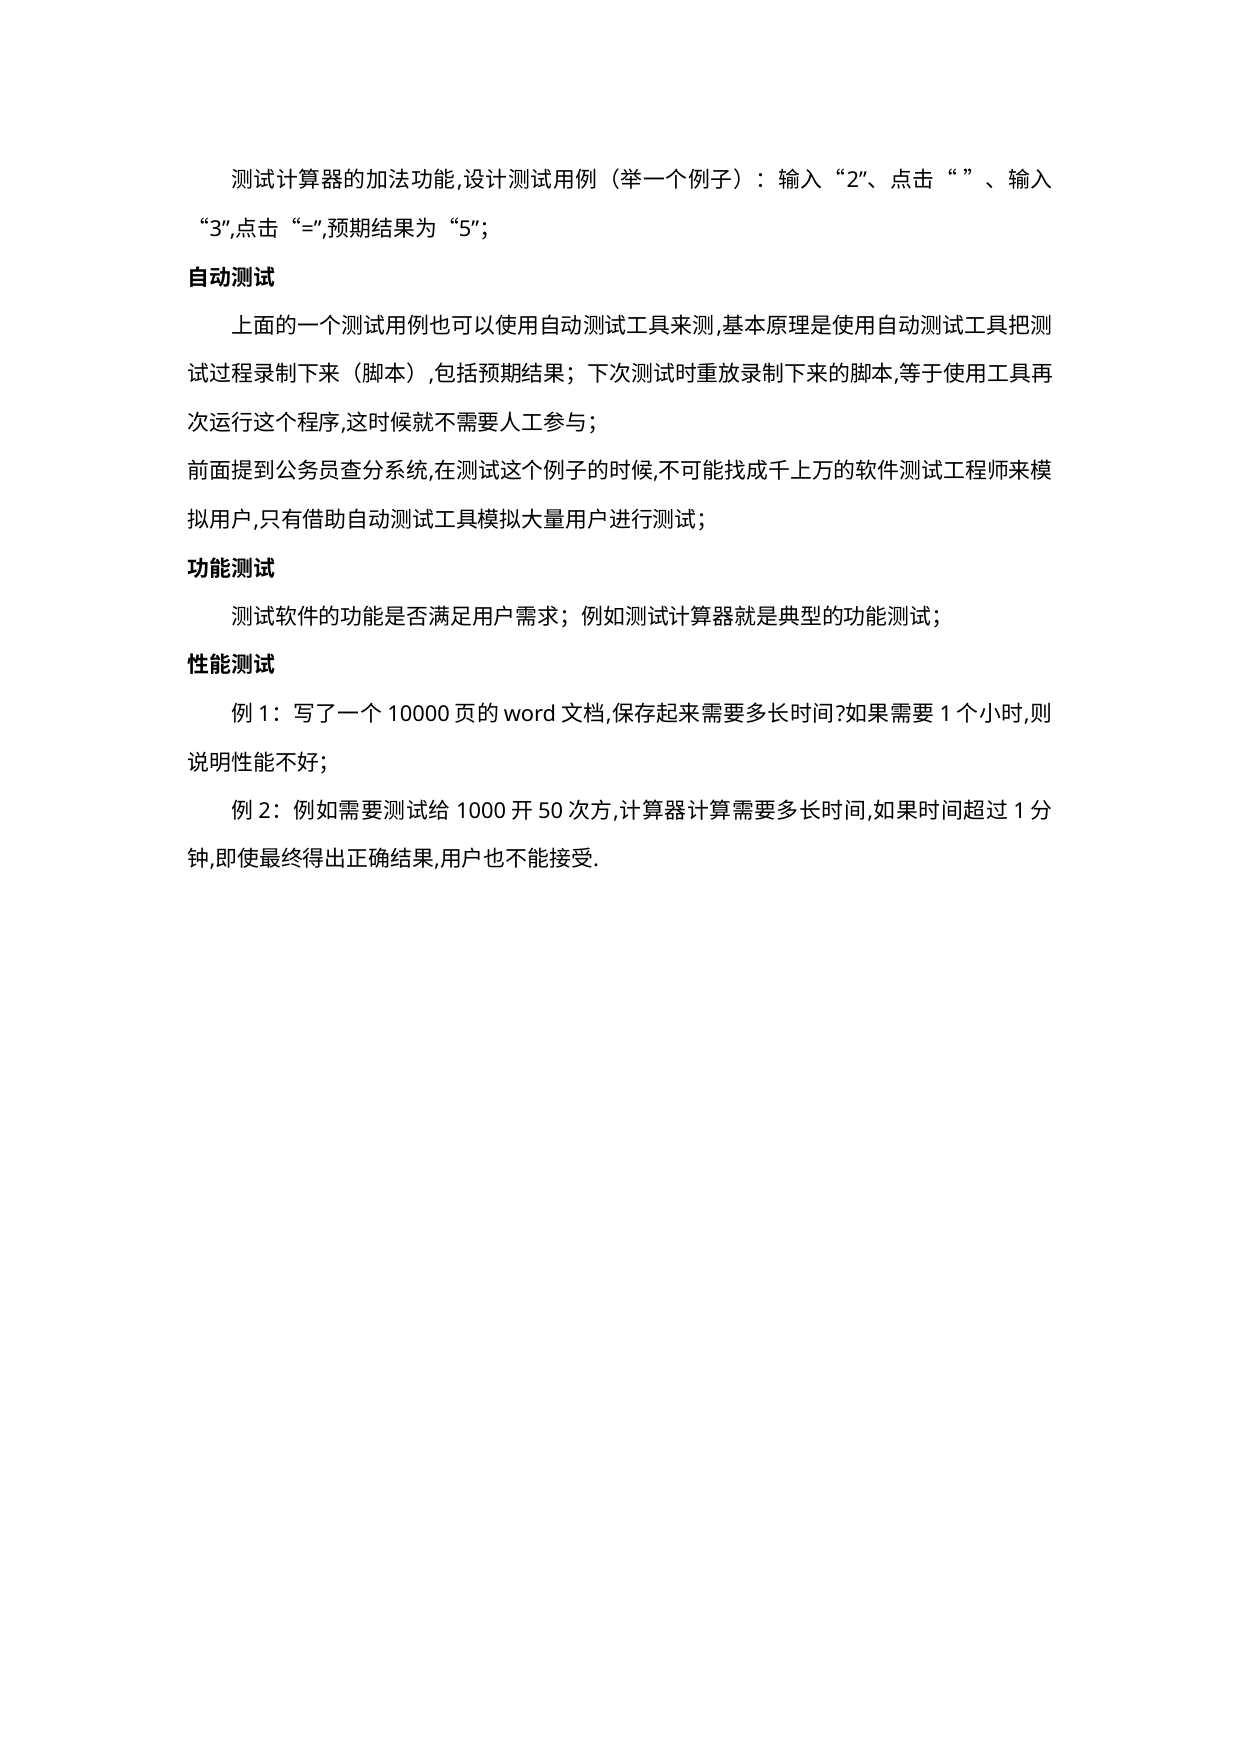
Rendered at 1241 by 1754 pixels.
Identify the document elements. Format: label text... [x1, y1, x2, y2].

text 自动测试 [187, 259, 1053, 292]
text 测试软件的功能是否满足用户需求；例如测试计算器就是典型的功能测试； [187, 599, 1053, 631]
text 例2：例如需要测试给1000开50次方,计算器计算需要多长时间,如果时间超过1分钟,即使最终得出正确结果,用户也不能接受. [187, 792, 1053, 874]
text 前面提到公务员查分系统,在测试这个例子的时候,不可能找成千上万的软件测试工程师来模拟用户,只有借助自动测试工具模拟大量用户进行测试； [187, 453, 1053, 534]
text 测试计算器的加法功能,设计测试用例（举一个例子）：输入“2”、点击“ ”、输入“3”,点击“=”,预期结果为“5”； [187, 162, 1053, 243]
text 例1：写了一个10000页的word文档,保存起来需要多长时间?如果需要1个小时,则说明性能不好； [187, 695, 1053, 777]
text 上面的一个测试用例也可以使用自动测试工具来测,基本原理是使用自动测试工具把测试过程录制下来（脚本）,包括预期结果；下次测试时重放录制下来的脚本,等于使用工具再次运行这个程序,这时候就不需要人工参与； [187, 307, 1053, 437]
text 性能测试 [187, 647, 1053, 679]
text 功能测试 [187, 550, 1053, 583]
